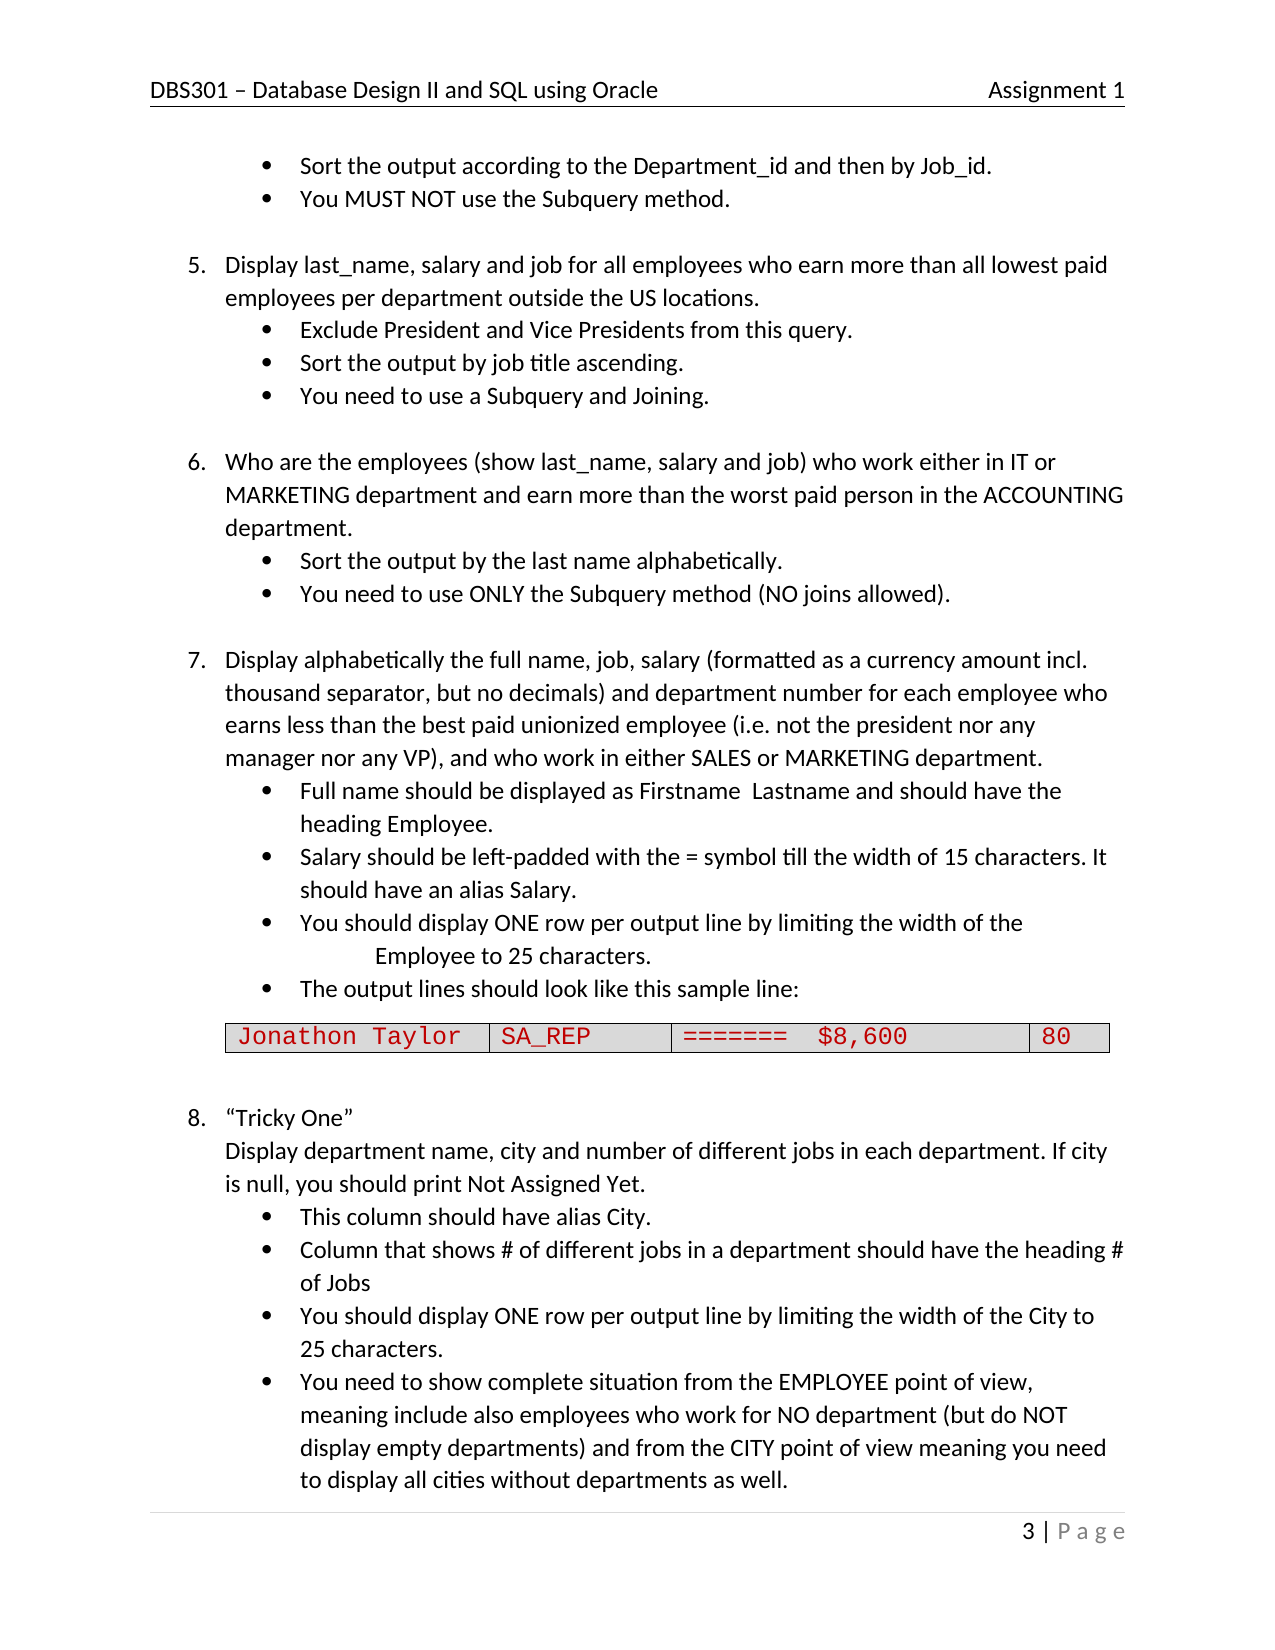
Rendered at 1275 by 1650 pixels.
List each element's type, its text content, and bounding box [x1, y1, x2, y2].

list Display last_name, salary and job for all employees who earn more than all lowest paid employees per department outside the US locations. [187, 249, 1125, 312]
list Full name should be displayed as Firstname Lastname and should have the heading Employee. [262, 775, 1125, 839]
list Display alphabetically the full name, job, salary (formatted as a currency amount incl. thousand separator, but no decimals) and department number for each employee who earns less than the best paid unionized employee (i.e. not the president nor any manager nor any VP), and who work in either SALES or MARKETING department. [187, 644, 1125, 773]
list Who are the employees (show last_name, salary and job) who work either in IT or MARKETING department and earn more than the worst paid person in the ACCOUNTING department. [187, 446, 1125, 543]
table_header 80 [1030, 1024, 1109, 1052]
table_header ======= $8,600 [672, 1024, 1029, 1052]
list “Tricky One” Display department name, city and number of different jobs in each department. If city is null, you should print Not Assigned Yet. [187, 1102, 1125, 1199]
list Sort the output by job title ascending. [262, 347, 1125, 378]
list Sort the output according to the Department_id and then by Job_id. [262, 150, 1125, 181]
list You need to use a Subquery and Joining. [262, 380, 1125, 444]
table_header Jonathon Taylor [226, 1024, 489, 1052]
list The output lines should look like this sample line: [262, 973, 1125, 1003]
list You should display ONE row per output line by limiting the width of the Employee to 25 characters. [262, 907, 1125, 971]
list Exclude President and Vice Presidents from this query. [262, 314, 1125, 345]
list Sort the output by the last name alphabetically. [262, 545, 1125, 576]
list Salary should be left-padded with the = symbol till the width of 15 characters. It should have an alias Salary. [262, 841, 1125, 905]
list This column should have alias City. [262, 1201, 1125, 1232]
list You should display ONE row per output line by limiting the width of the City to 25 characters. [262, 1300, 1125, 1363]
table_header SA_REP [490, 1024, 671, 1052]
list You need to show complete situation from the EMPLOYEE point of view, meaning include also employees who work for NO department (but do NOT display empty departments) and from the CITY point of view meaning you need to display all cities without departments as well. [262, 1366, 1125, 1495]
list You MUST NOT use the Subquery method. [262, 183, 1125, 246]
list Column that shows # of different jobs in a department should have the heading # of Jobs [262, 1234, 1125, 1298]
list You need to use ONLY the Subquery method (NO joins allowed). [262, 578, 1125, 641]
